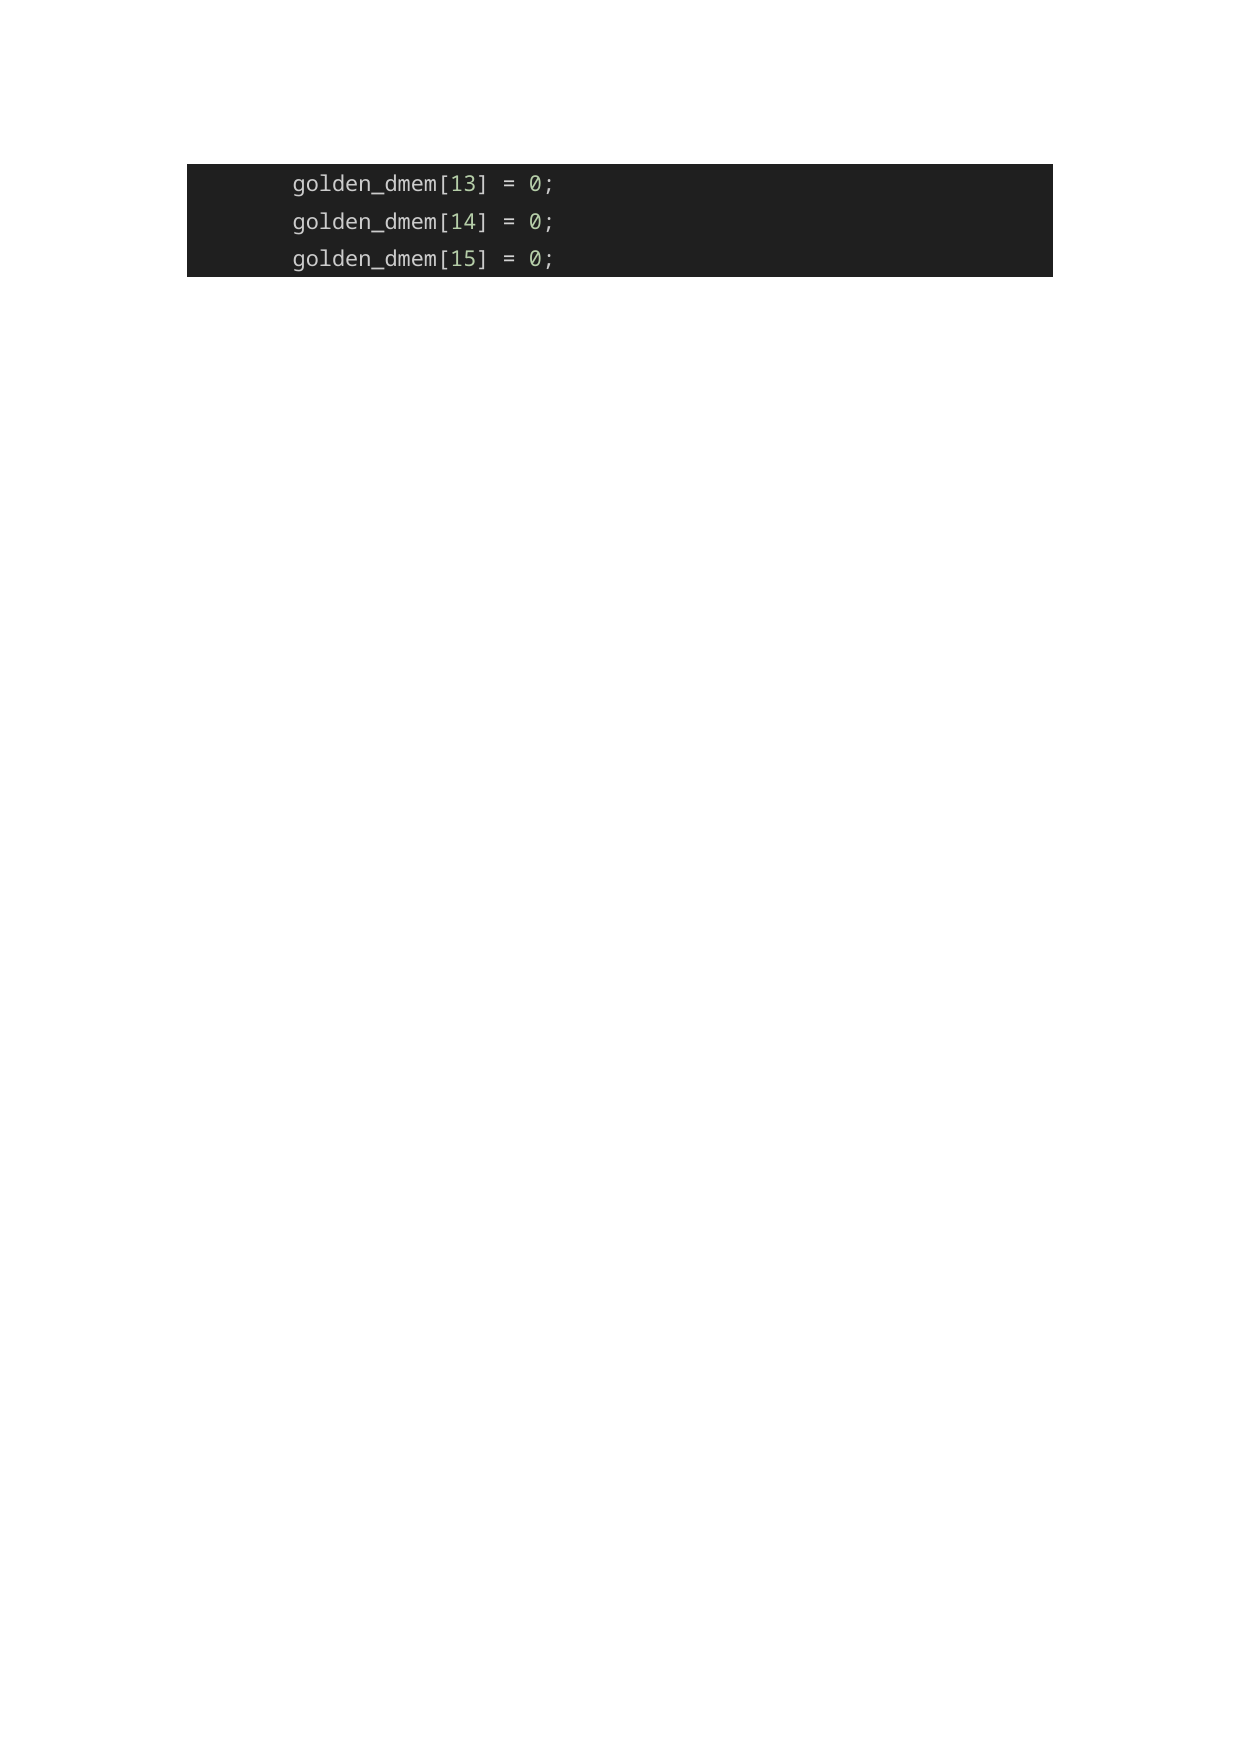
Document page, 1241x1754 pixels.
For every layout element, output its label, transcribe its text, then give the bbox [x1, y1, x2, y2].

text golden_dmem[13] = 0; [187, 164, 1053, 202]
text golden_dmem[14] = 0; [187, 202, 1053, 239]
text golden_dmem[15] = 0; [187, 239, 1053, 277]
